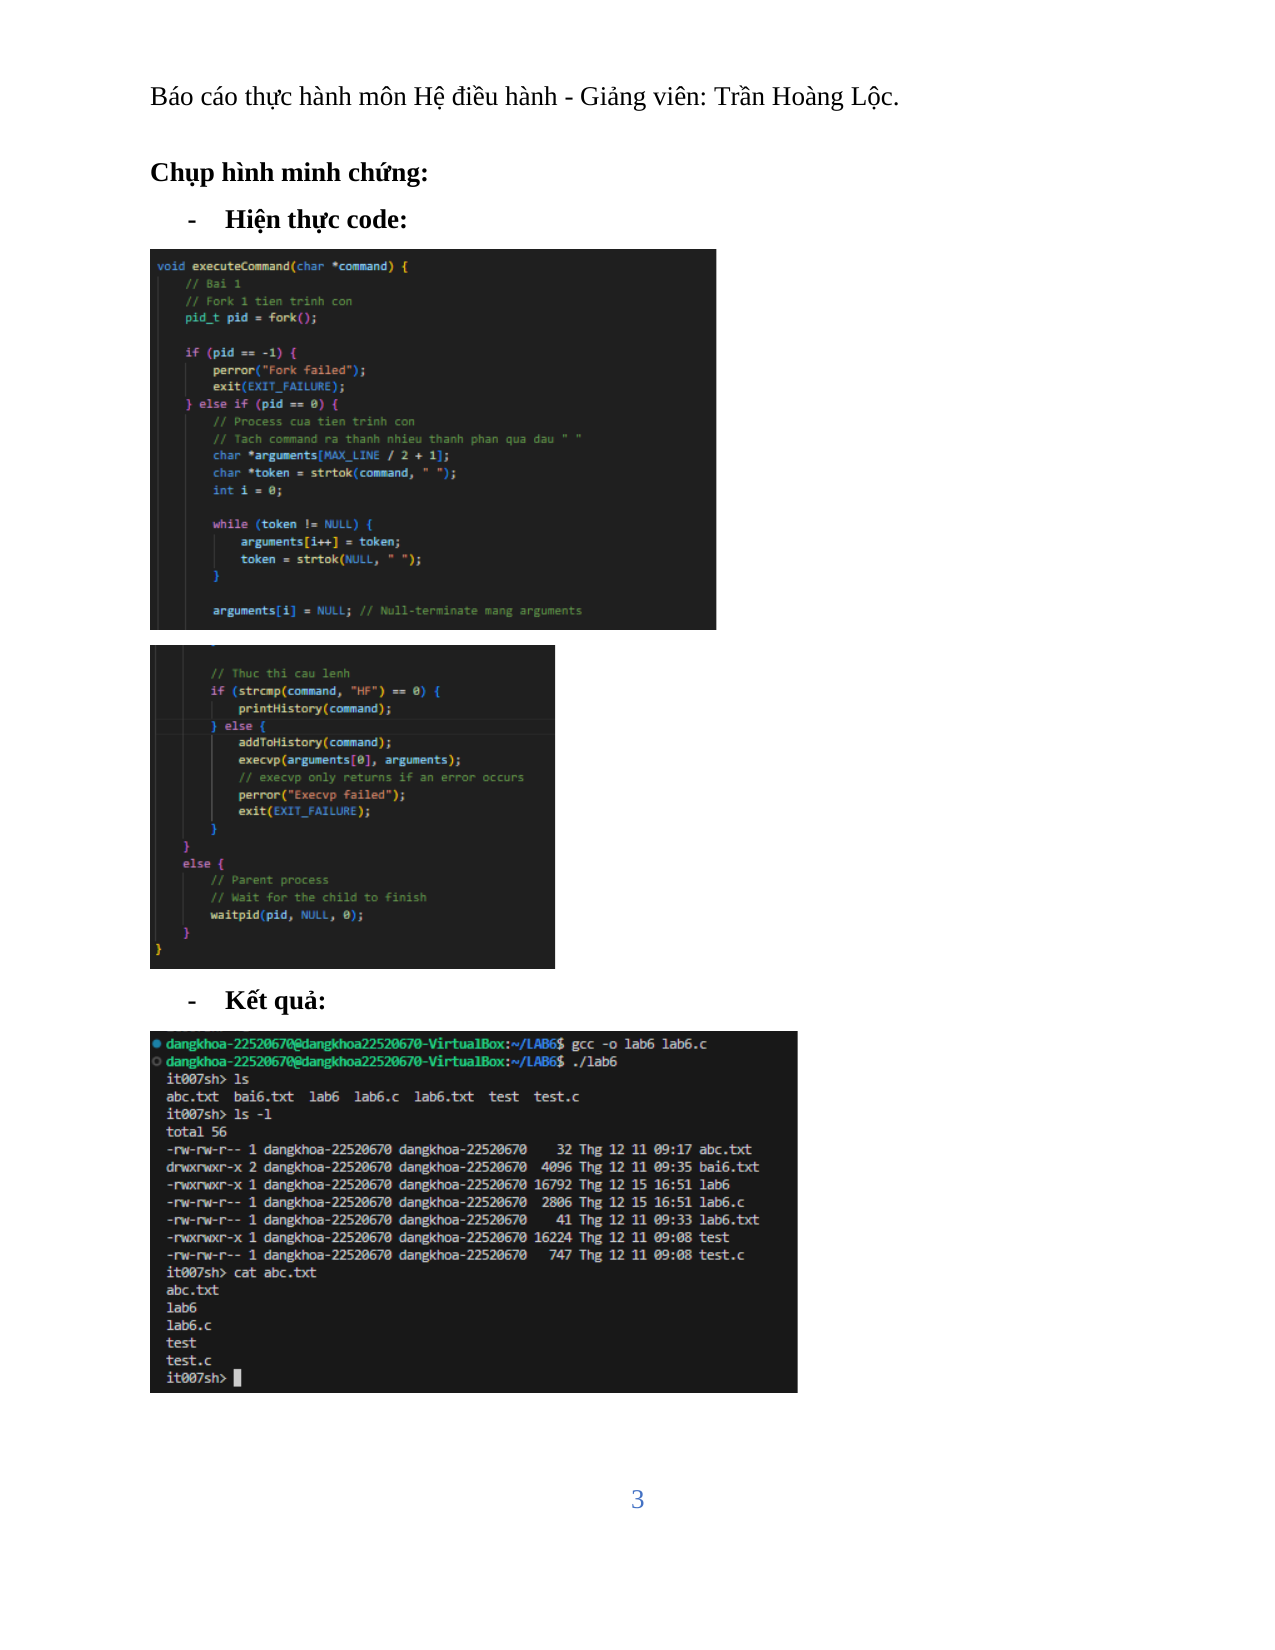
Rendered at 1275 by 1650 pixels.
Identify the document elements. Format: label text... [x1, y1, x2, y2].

picture [150, 1031, 798, 1393]
text Chụp hình minh chứng: [150, 156, 1125, 187]
picture [150, 645, 555, 969]
picture [150, 249, 717, 630]
list Hiện thực code: [187, 203, 1125, 234]
list Kết quả: [187, 984, 1125, 1016]
